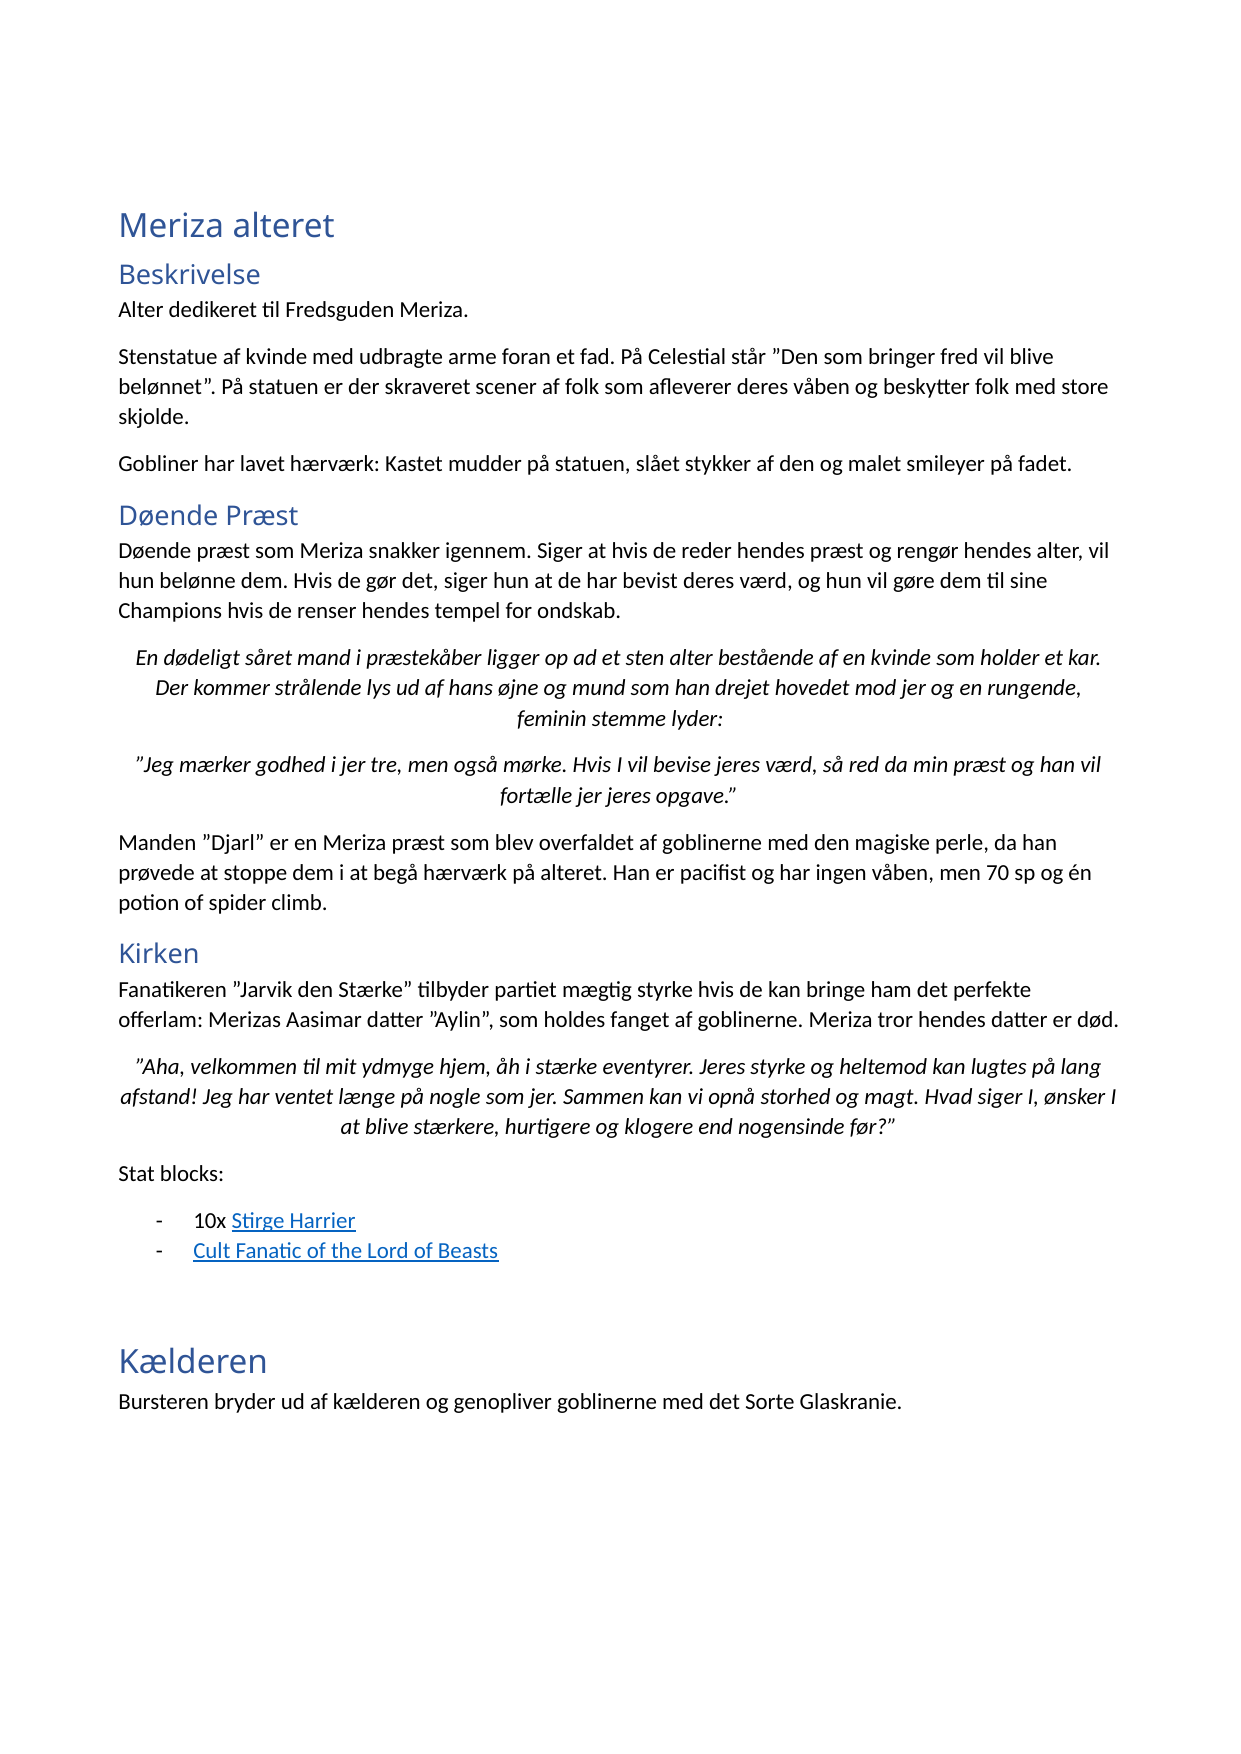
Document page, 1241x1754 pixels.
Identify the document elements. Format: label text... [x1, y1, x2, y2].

text Manden ”Djarl” er en Meriza præst som blev overfaldet af goblinerne med den magiske perle, da han prøvede at stoppe dem i at begå hærværk på alteret. Han er pacifist og har ingen våben, men 70 sp og én potion of spider climb. [118, 828, 1122, 916]
text En dødeligt såret mand i præstekåber ligger op ad et sten alter bestående af en kvinde som holder et kar. Der kommer strålende lys ud af hans øjne og mund som han drejet hovedet mod jer og en rungende, feminin stemme lyder: [118, 643, 1122, 732]
text ”Jeg mærker godhed i jer tre, men også mørke. Hvis I vil bevise jeres værd, så red da min præst og han vil fortælle jer jeres opgave.” [118, 751, 1122, 809]
subtitle Beskrivelse [118, 255, 1122, 292]
text Stat blocks: [118, 1159, 1122, 1187]
subtitle Kælderen [118, 1338, 1122, 1384]
subtitle Døende Præst [118, 496, 1122, 533]
text ”Aha, velkommen til mit ydmyge hjem, åh i stærke eventyrer. Jeres styrke og heltemod kan lugtes på lang afstand! Jeg har ventet længe på nogle som jer. Sammen kan vi opnå storhed og magt. Hvad siger I, ønsker I at blive stærkere, hurtigere og klogere end nogensinde før?” [118, 1052, 1122, 1140]
subtitle Kirken [118, 935, 1122, 972]
text Gobliner har lavet hærværk: Kastet mudder på statuen, slået stykker af den og malet smileyer på fadet. [118, 449, 1122, 477]
text Døende præst som Meriza snakker igennem. Siger at hvis de reder hendes præst og rengør hendes alter, vil hun belønne dem. Hvis de gør det, siger hun at de har bevist deres værd, og hun vil gøre dem til sine Champions hvis de renser hendes tempel for ondskab. [118, 536, 1122, 624]
subtitle Meriza alteret [118, 202, 1122, 248]
text Fanatikeren ”Jarvik den Stærke” tilbyder partiet mægtig styrke hvis de kan bringe ham det perfekte offerlam: Merizas Aasimar datter ”Aylin”, som holdes fanget af goblinerne. Meriza tror hendes datter er død. [118, 975, 1122, 1033]
list Cult Fanatic of the Lord of Beasts [156, 1236, 1122, 1264]
text Stenstatue af kvinde med udbragte arme foran et fad. På Celestial står ”Den som bringer fred vil blive belønnet”. På statuen er der skraveret scener af folk som afleverer deres våben og beskytter folk med store skjolde. [118, 342, 1122, 430]
text Bursteren bryder ud af kælderen og genopliver goblinerne med det Sorte Glaskranie. [118, 1387, 1122, 1415]
list 10x Stirge Harrier [156, 1206, 1122, 1234]
text Alter dedikeret til Fredsguden Meriza. [118, 295, 1122, 323]
